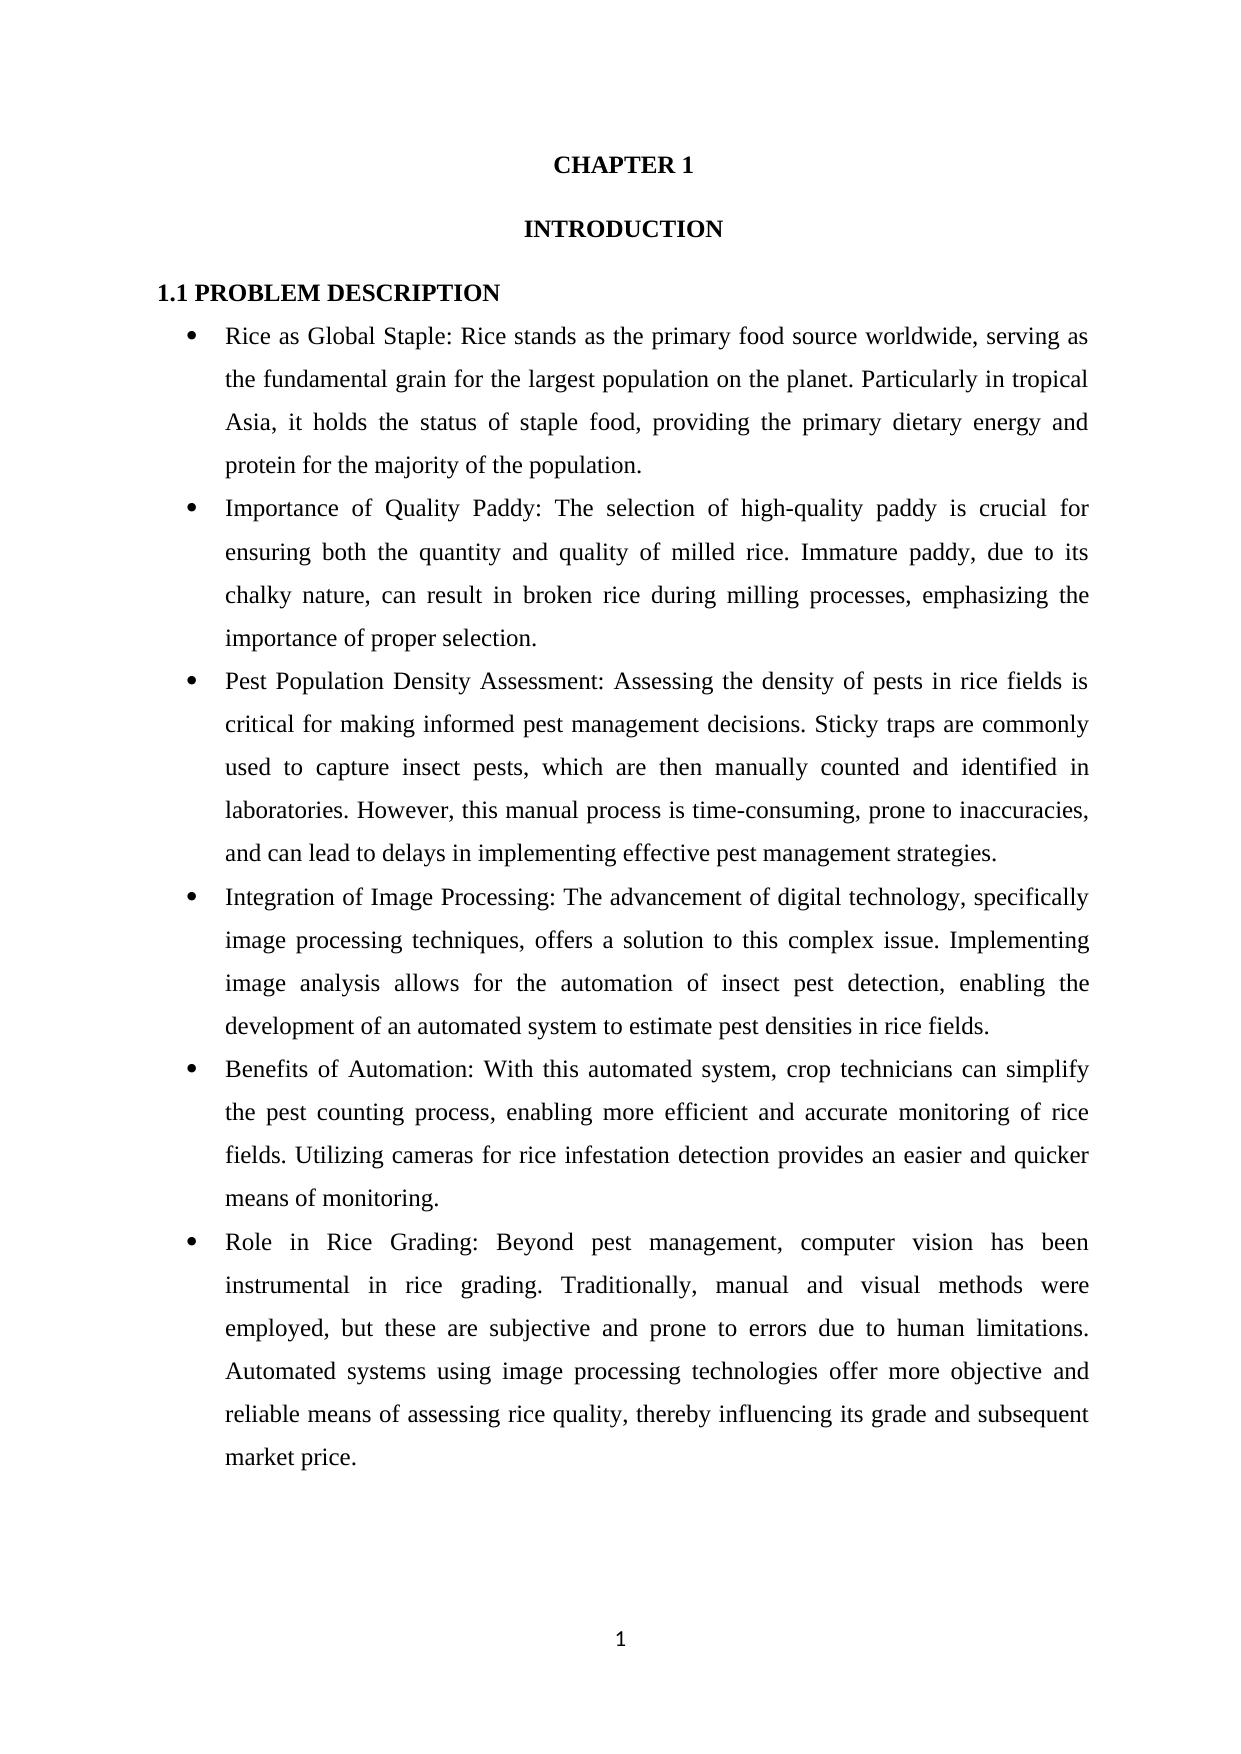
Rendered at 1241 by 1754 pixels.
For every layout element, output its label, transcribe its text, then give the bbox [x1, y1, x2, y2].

list Rice as Global Staple: Rice stands as the primary food source worldwide, serving as the fundamental grain for the largest population on the planet. Particularly in tropical Asia, it holds the status of staple food, providing the primary dietary energy and protein for the majority of the population. [187, 321, 1090, 479]
text CHAPTER 1 [157, 150, 1090, 179]
list Role in Rice Grading: Beyond pest management, computer vision has been instrumental in rice grading. Traditionally, manual and visual methods were employed, but these are subjective and prone to errors due to human limitations. Automated systems using image processing technologies offer more objective and reliable means of assessing rice quality, thereby influencing its grade and subsequent market price. [187, 1227, 1090, 1471]
list PROBLEM DESCRIPTION [157, 278, 1090, 307]
text INTRODUCTION [157, 214, 1090, 243]
list Benefits of Automation: With this automated system, crop technicians can simplify the pest counting process, enabling more efficient and accurate monitoring of rice fields. Utilizing cameras for rice infestation detection provides an easier and quicker means of monitoring. [187, 1054, 1090, 1212]
list Pest Population Density Assessment: Assessing the density of pests in rice fields is critical for making informed pest management decisions. Sticky traps are commonly used to capture insect pests, which are then manually counted and identified in laboratories. However, this manual process is time-consuming, prone to inaccuracies, and can lead to delays in implementing effective pest management strategies. [187, 666, 1090, 867]
list Integration of Image Processing: The advancement of digital technology, specifically image processing techniques, offers a solution to this complex issue. Implementing image analysis allows for the automation of insect pest detection, enabling the development of an automated system to estimate pest densities in rice fields. [187, 882, 1090, 1040]
list Importance of Quality Paddy: The selection of high-quality paddy is crucial for ensuring both the quantity and quality of milled rice. Immature paddy, due to its chalky nature, can result in broken rice during milling processes, emphasizing the importance of proper selection. [187, 493, 1090, 652]
